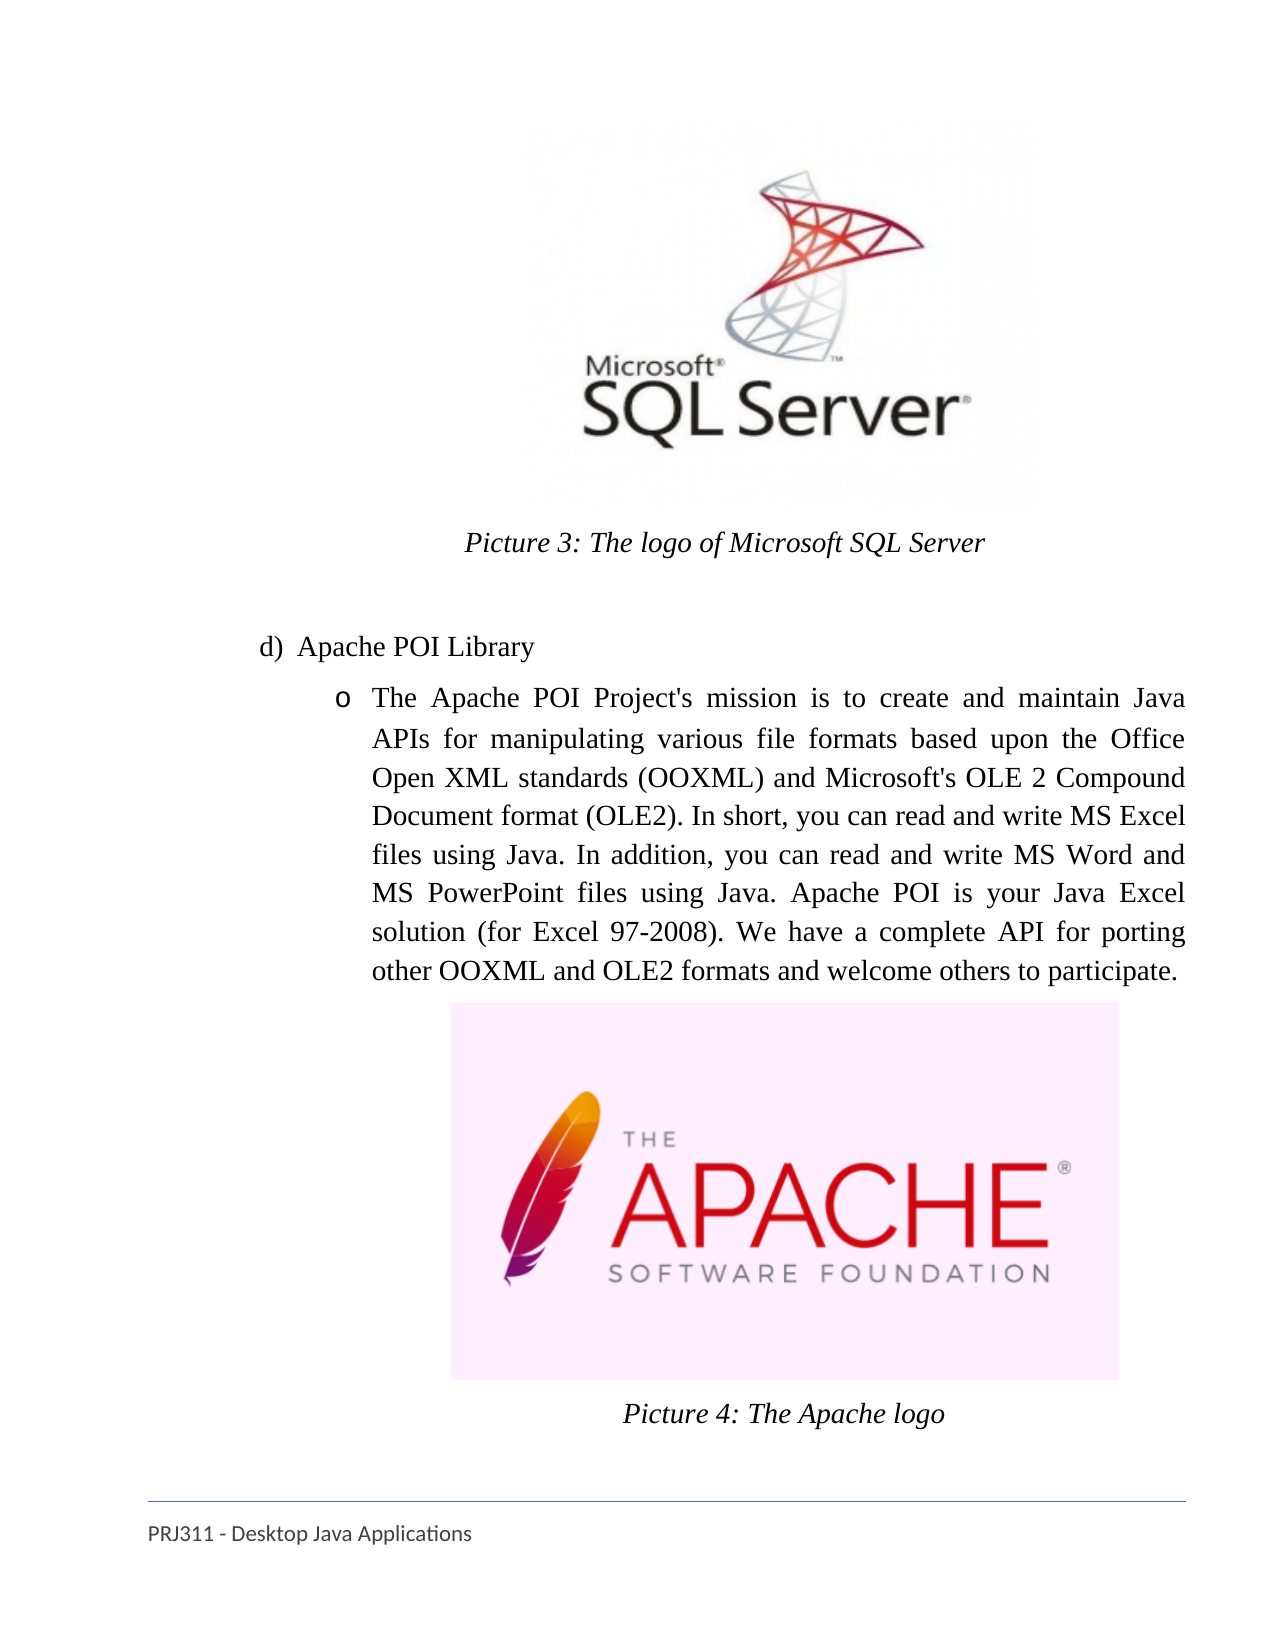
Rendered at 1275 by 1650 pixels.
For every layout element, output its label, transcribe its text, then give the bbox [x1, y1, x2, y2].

picture [451, 1003, 1120, 1380]
text Picture 4: The Apache logo [148, 1396, 1186, 1429]
text Picture 3: The logo of Microsoft SQL Server [148, 525, 1186, 559]
picture [522, 118, 1036, 509]
list Apache POI Library [259, 629, 1186, 663]
list The Apache POI Project's mission is to create and maintain Java APIs for manipulating various file formats based upon the Office Open XML standards (OOXML) and Microsoft's OLE 2 Compound Document format (OLE2). In short, you can read and write MS Excel files using Java. In addition, you can read and write MS Word and MS PowerPoint files using Java. Apache POI is your Java Excel solution (for Excel 97-2008). We have a complete API for porting other OOXML and OLE2 formats and welcome others to participate. [334, 680, 1186, 986]
